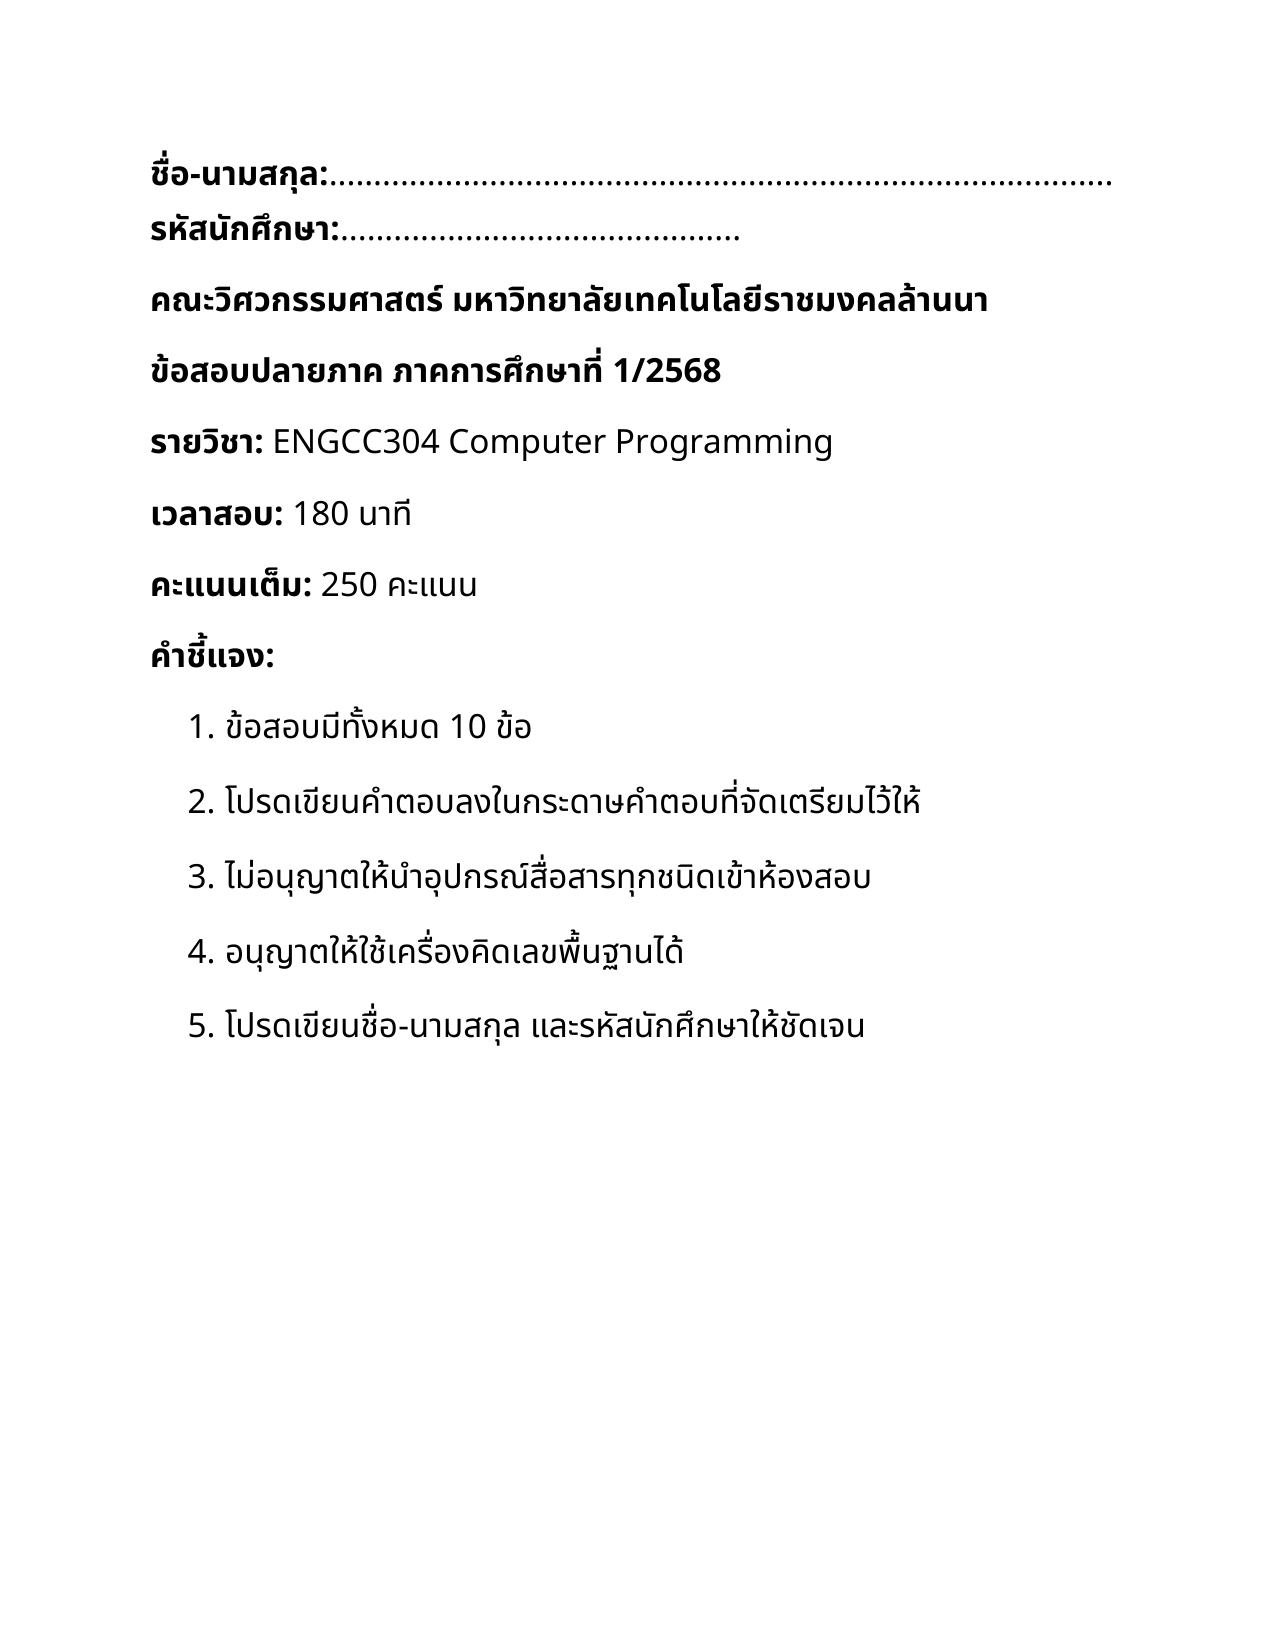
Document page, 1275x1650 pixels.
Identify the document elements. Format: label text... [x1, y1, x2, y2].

list ข้อสอบมีทั้งหมด 10 ข้อ [187, 703, 1125, 754]
text ข้อสอบปลายภาค ภาคการศึกษาที่ 1/2568 [150, 347, 1125, 397]
text ชื่อ-นามสกุล:........................................................................................ รหัสนักศึกษา:............................................. [150, 150, 1125, 255]
text เวลาสอบ: 180 นาที [150, 489, 1125, 540]
text รายวิชา: ENGCC304 Computer Programming [150, 418, 1125, 469]
text คณะวิศวกรรมศาสตร์ มหาวิทยาลัยเทคโนโลยีราชมงคลล้านนา [150, 276, 1125, 326]
list อนุญาตให้ใช้เครื่องคิดเลขพื้นฐานได้ [187, 927, 1125, 978]
list โปรดเขียนคำตอบลงในกระดาษคำตอบที่จัดเตรียมไว้ให้ [187, 778, 1125, 828]
list โปรดเขียนชื่อ-นามสกุล และรหัสนักศึกษาให้ชัดเจน [187, 1002, 1125, 1053]
text คะแนนเต็ม: 250 คะแนน [150, 561, 1125, 611]
list ไม่อนุญาตให้นำอุปกรณ์สื่อสารทุกชนิดเข้าห้องสอบ [187, 853, 1125, 903]
text คำชี้แจง: [150, 632, 1125, 682]
